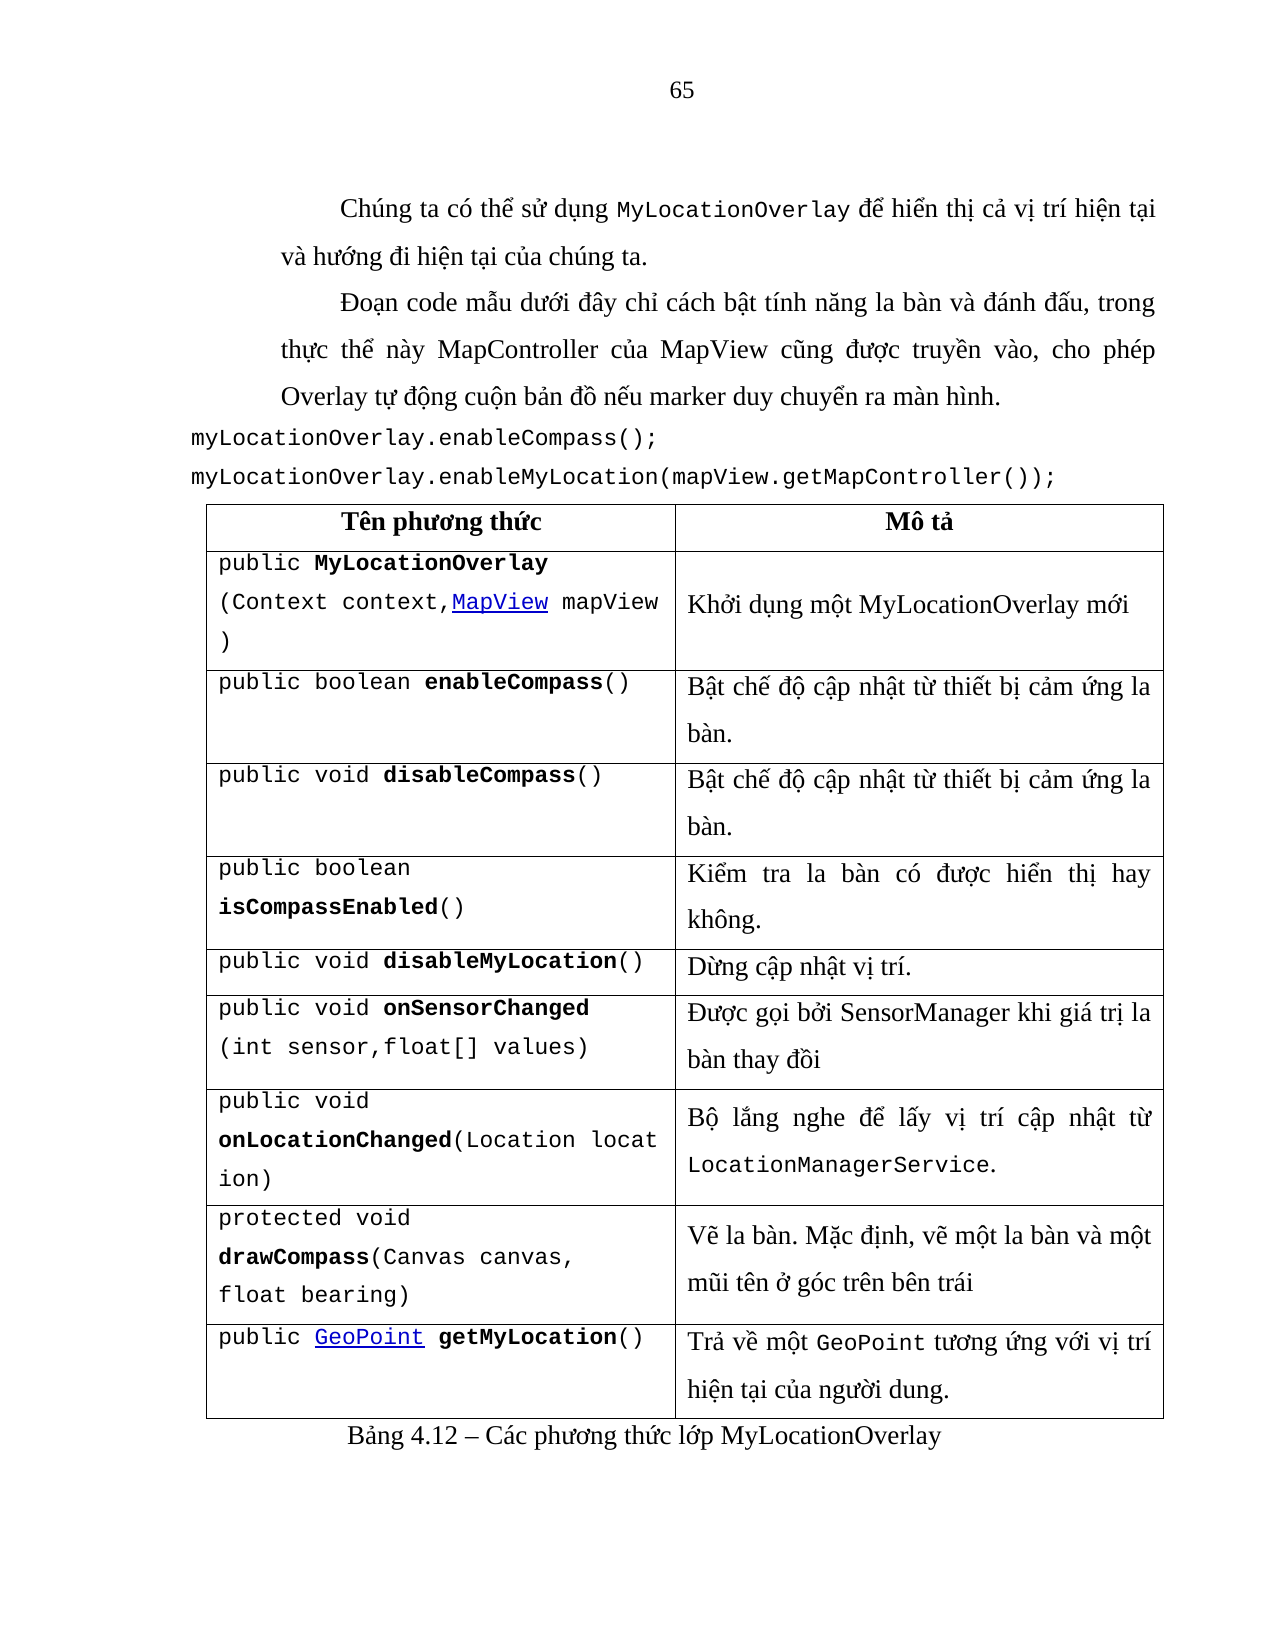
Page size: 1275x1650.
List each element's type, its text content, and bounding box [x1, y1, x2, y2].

table_cell public MyLocationOverlay (Context context,MapView mapView) [207, 552, 675, 669]
text myLocationOverlay.enableMyLocation(mapView.getMapController()); [191, 465, 1157, 491]
table_cell Bật chế độ cập nhật từ thiết bị cảm ứng la bàn. [676, 764, 1163, 856]
table_header Mô tả [676, 505, 1163, 551]
table_cell public void disableMyLocation() [207, 950, 675, 995]
table_cell public boolean isCompassEnabled() [207, 857, 675, 949]
table_cell Kiểm tra la bàn có được hiển thị hay không. [676, 857, 1163, 949]
table_cell Vẽ la bàn. Mặc định, vẽ một la bàn và một mũi tên ở góc trên bên trái [676, 1206, 1163, 1324]
table_cell protected void drawCompass(Canvas canvas, float bearing) [207, 1206, 675, 1324]
text Đoạn code mẫu dưới đây chỉ cách bật tính năng la bàn và đánh đấu, trong thực thể này MapController của MapView cũng được truyền vào, cho phép Overlay tự động cuộn bản đồ nếu marker duy chuyển ra màn hình. [281, 286, 1157, 411]
text myLocationOverlay.enableCompass(); [191, 426, 1157, 452]
table_cell public void disableCompass() [207, 764, 675, 856]
table_cell Bật chế độ cập nhật từ thiết bị cảm ứng la bàn. [676, 671, 1163, 763]
table_cell public void onSensorChanged (int sensor,float[] values) [207, 996, 675, 1088]
table_cell Trả về một GeoPoint tương ứng với vị trí hiện tại của người dung. [676, 1325, 1163, 1418]
table_cell Được gọi bởi SensorManager khi giá trị la bàn thay đồi [676, 996, 1163, 1088]
table_cell Dừng cập nhật vị trí. [676, 950, 1163, 995]
text Chúng ta có thể sử dụng MyLocationOverlay để hiển thị cả vị trí hiện tại và hướng đi hiện tại của chúng ta. [281, 192, 1157, 271]
table_cell Bộ lắng nghe để lấy vị trí cập nhật từ LocationManagerService. [676, 1090, 1163, 1205]
table_header Tên phương thức [207, 505, 675, 551]
table_cell public GeoPoint getMyLocation() [207, 1325, 675, 1418]
table_cell public void onLocationChanged(Location location) [207, 1090, 675, 1205]
table_cell Khởi dụng một MyLocationOverlay mới [676, 552, 1163, 669]
table_cell public boolean enableCompass() [207, 671, 675, 763]
list Bảng 4.12 – Các phương thức lớp MyLocationOverlay [132, 1419, 1157, 1450]
